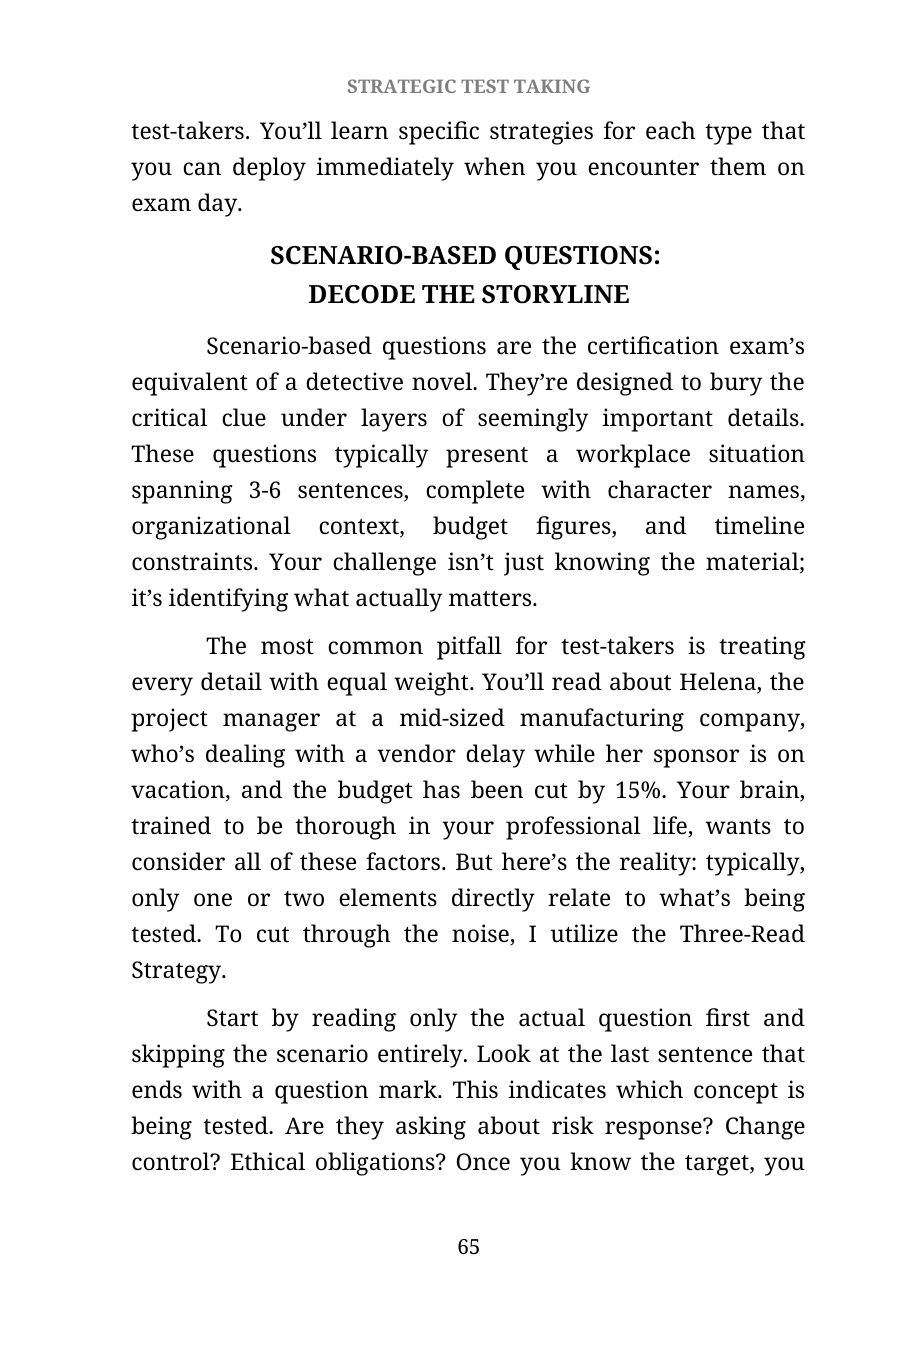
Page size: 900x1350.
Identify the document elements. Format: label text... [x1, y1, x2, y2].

text Scenario-based questions are the certification exam’s equivalent of a detective novel. They’re designed to bury the critical clue under layers of seemingly important details. These questions typically present a workplace situation spanning 3-6 sentences, complete with character names, organizational context, budget figures, and timeline constraints. Your challenge isn’t just knowing the material; it’s identifying what actually matters. [131, 330, 806, 613]
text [131, 1002, 806, 1177]
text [131, 115, 806, 218]
subtitle Scenario-Based Questions: Decode the Storyline [131, 237, 806, 311]
text The most common pitfall for test-takers is treating every detail with equal weight. You’ll read about Helena, the project manager at a mid-sized manufacturing company, who’s dealing with a vendor delay while her sponsor is on vacation, and the budget has been cut by 15%. Your brain, trained to be thorough in your professional life, wants to consider all of these factors. But here’s the reality: typically, only one or two elements directly relate to what’s being tested. To cut through the noise, I utilize the Three-Read Strategy. [131, 630, 806, 985]
